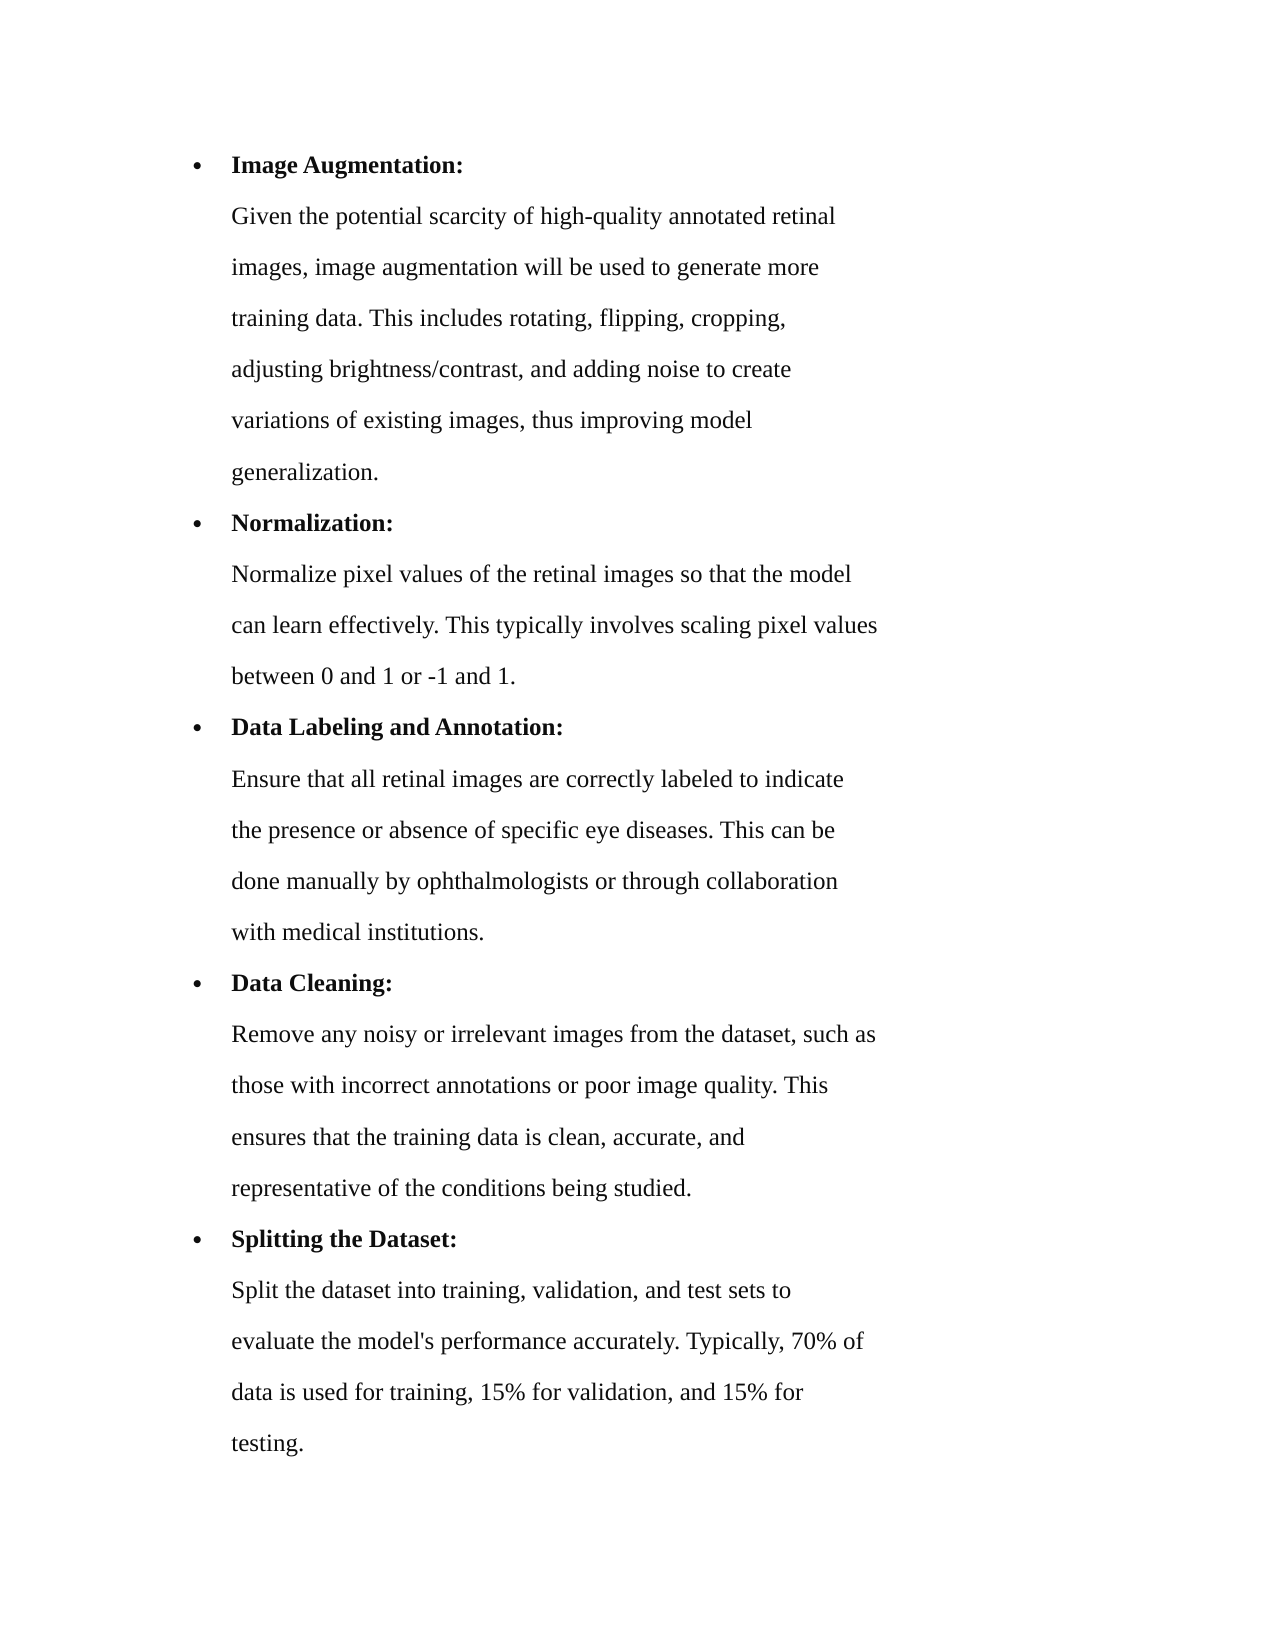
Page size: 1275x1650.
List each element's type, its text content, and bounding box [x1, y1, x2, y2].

list Data Labeling and Annotation: Ensure that all retinal images are correctly labeled to indicate the presence or absence of specific eye diseases. This can be done manually by ophthalmologists or through collaboration with medical institutions. [194, 712, 879, 946]
list Data Cleaning: Remove any noisy or irrelevant images from the dataset, such as those with incorrect annotations or poor image quality. This ensures that the training data is clean, accurate, and representative of the conditions being studied. [194, 968, 879, 1202]
list Splitting the Dataset: Split the dataset into training, validation, and test sets to evaluate the model's performance accurately. Typically, 70% of data is used for training, 15% for validation, and 15% for testing. [194, 1224, 879, 1457]
list Image Augmentation: Given the potential scarcity of high-quality annotated retinal images, image augmentation will be used to generate more training data. This includes rotating, flipping, cropping, adjusting brightness/contrast, and adding noise to create variations of existing images, thus improving model generalization. [194, 150, 879, 486]
list Normalization: Normalize pixel values of the retinal images so that the model can learn effectively. This typically involves scaling pixel values between 0 and 1 or -1 and 1. [194, 508, 879, 690]
